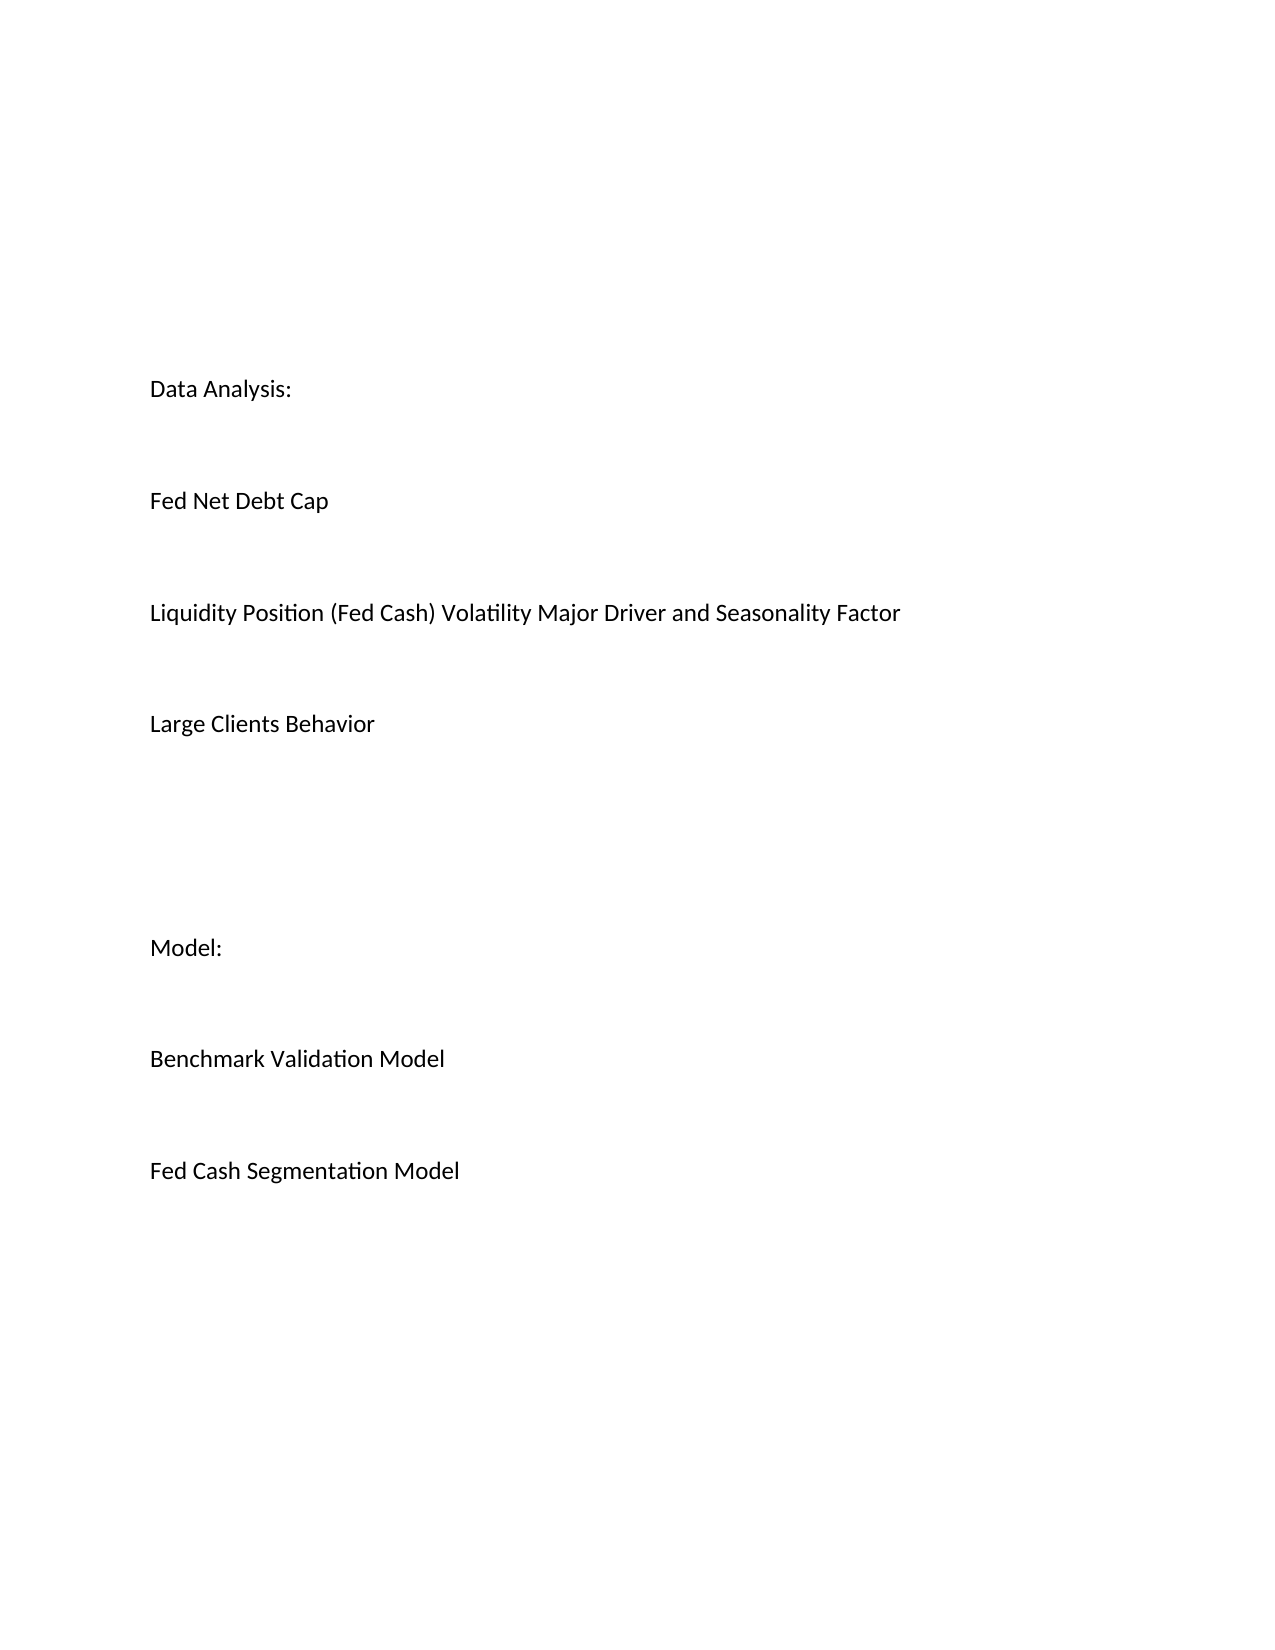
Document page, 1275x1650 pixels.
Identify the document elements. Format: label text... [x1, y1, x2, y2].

text Data Analysis: [150, 373, 1125, 404]
text Fed Cash Segmentation Model [150, 1155, 1125, 1186]
text Liquidity Position (Fed Cash) Volatility Major Driver and Seasonality Factor [150, 597, 1125, 627]
text Large Clients Behavior [150, 708, 1125, 739]
text Benchmark Validation Model [150, 1043, 1125, 1074]
text Model: [150, 932, 1125, 962]
text Fed Net Debt Cap [150, 485, 1125, 516]
